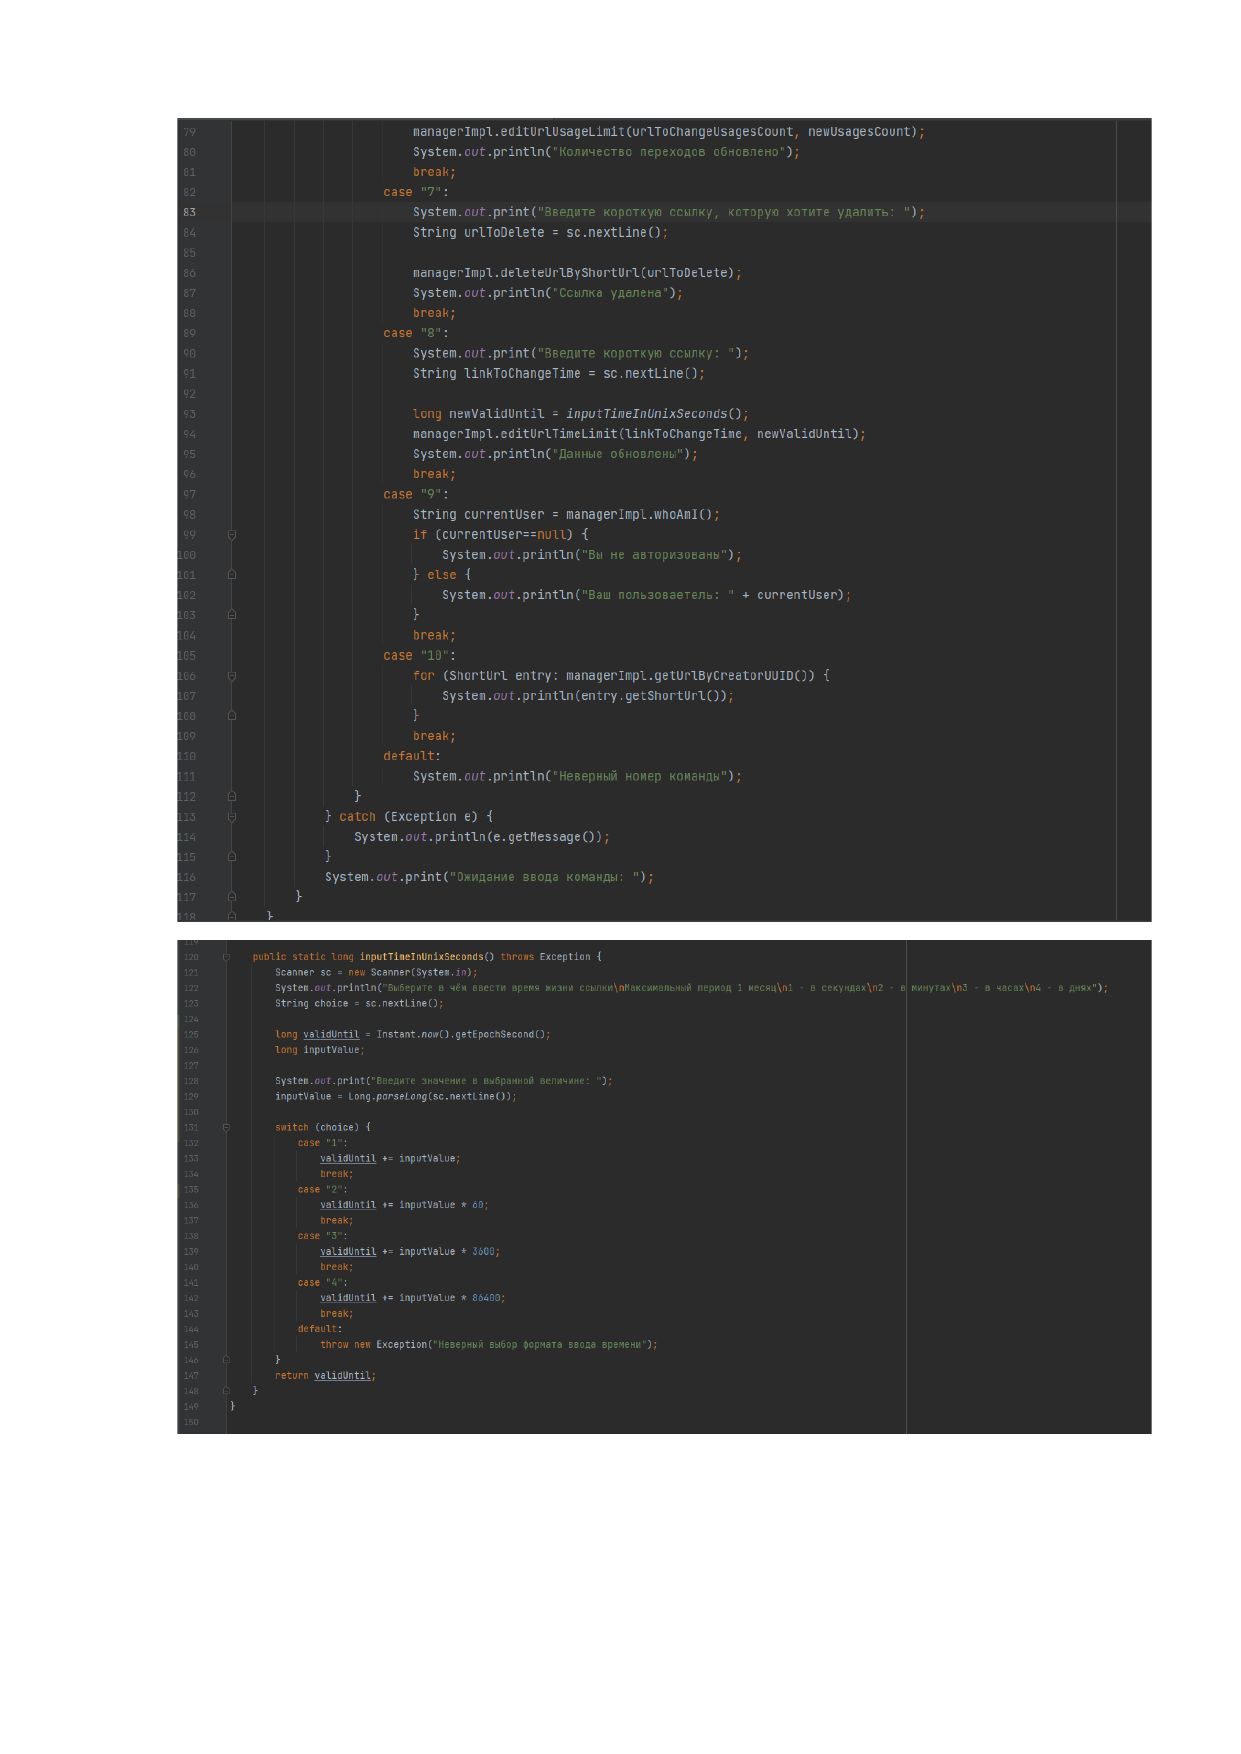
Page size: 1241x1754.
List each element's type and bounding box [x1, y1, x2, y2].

picture [177, 940, 1152, 1434]
picture [177, 118, 1152, 922]
